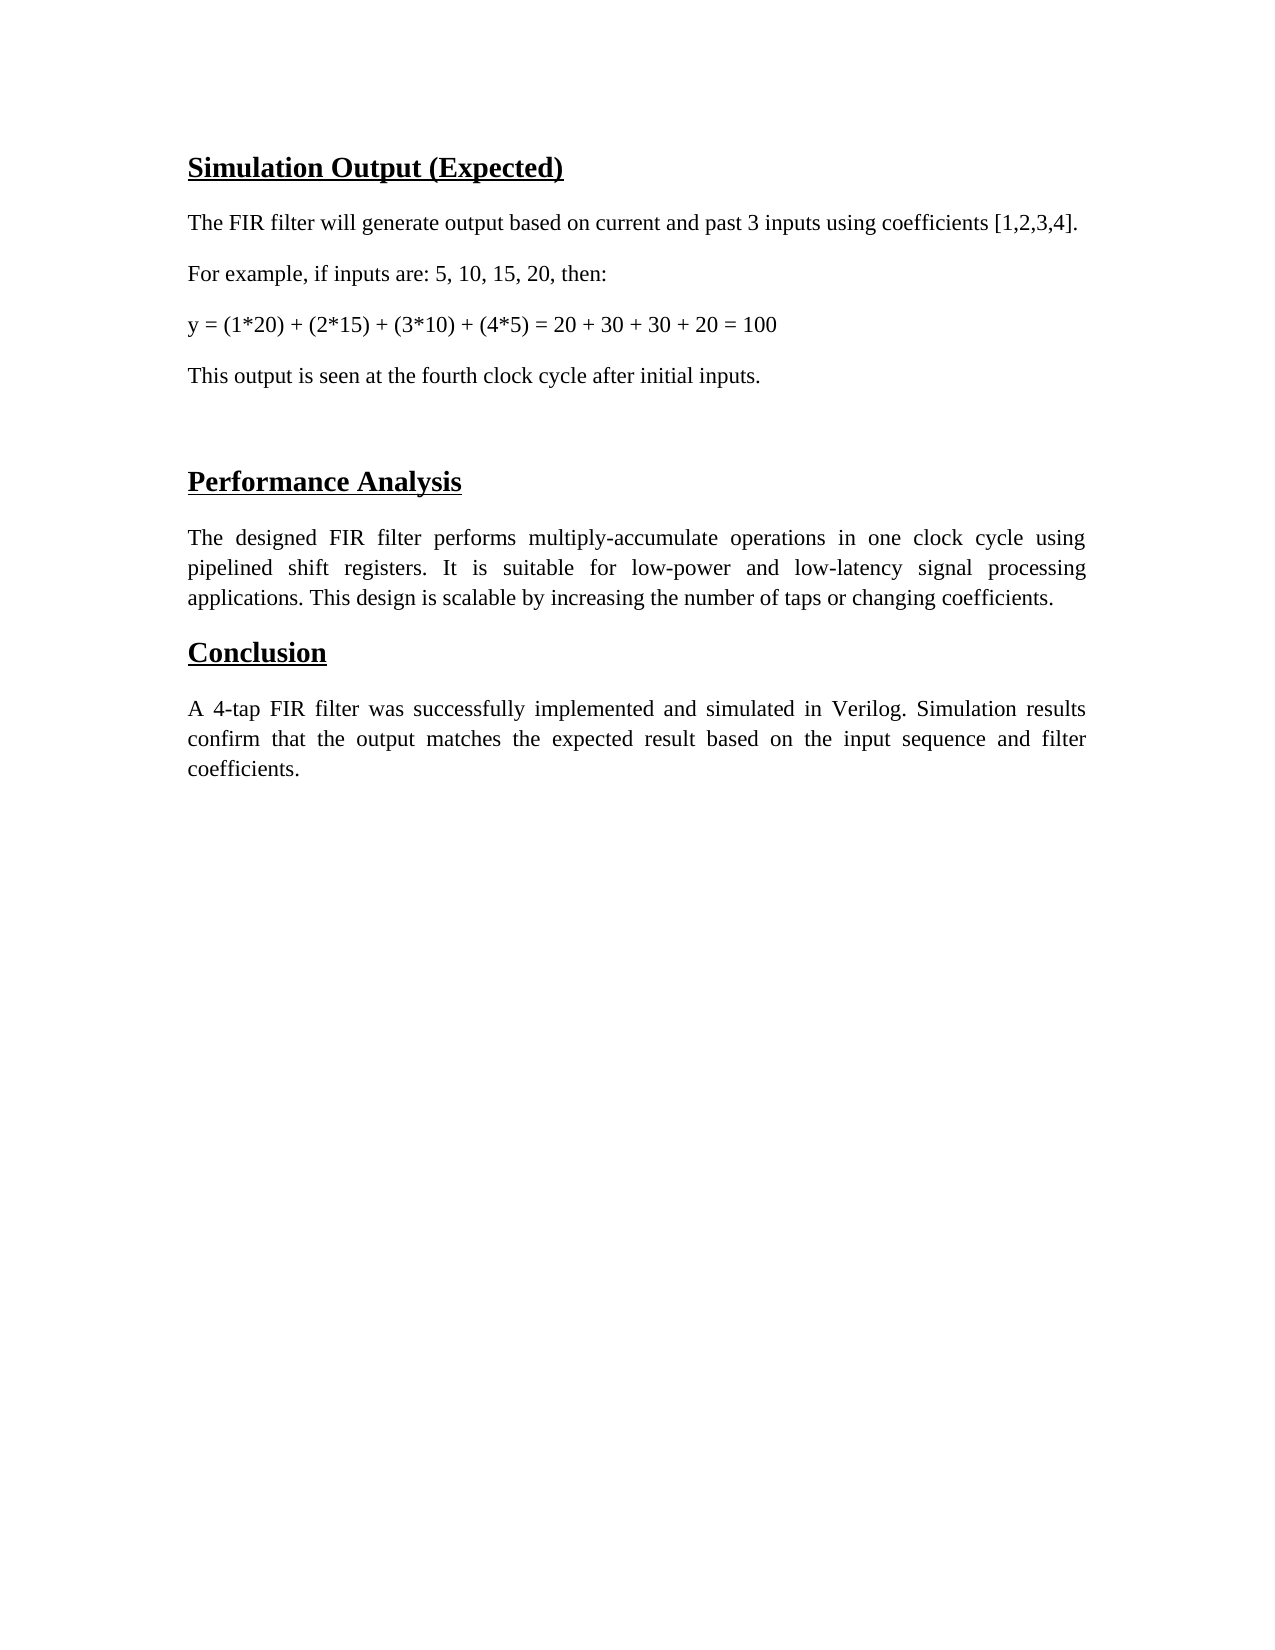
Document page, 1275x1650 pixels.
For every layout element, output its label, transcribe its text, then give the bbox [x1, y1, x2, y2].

text The designed FIR filter performs multiply-accumulate operations in one clock cycle using pipelined shift registers. It is suitable for low-power and low-latency signal processing applications. This design is scalable by increasing the number of taps or changing coefficients. [187, 524, 1087, 611]
text Simulation Output (Expected) [187, 150, 1087, 183]
text Performance Analysis [187, 464, 1087, 498]
text For example, if inputs are: 5, 10, 15, 20, then: [187, 260, 1087, 287]
text y = (1*20) + (2*15) + (3*10) + (4*5) = 20 + 30 + 30 + 20 = 100 [187, 311, 1087, 338]
text This output is seen at the fourth clock cycle after initial inputs. [187, 362, 1087, 389]
text Conclusion [187, 635, 1087, 669]
text A 4-tap FIR filter was successfully implemented and simulated in Verilog. Simulation results confirm that the output matches the expected result based on the input sequence and filter coefficients. [187, 695, 1087, 782]
text The FIR filter will generate output based on current and past 3 inputs using coefficients [1,2,3,4]. [187, 209, 1087, 236]
